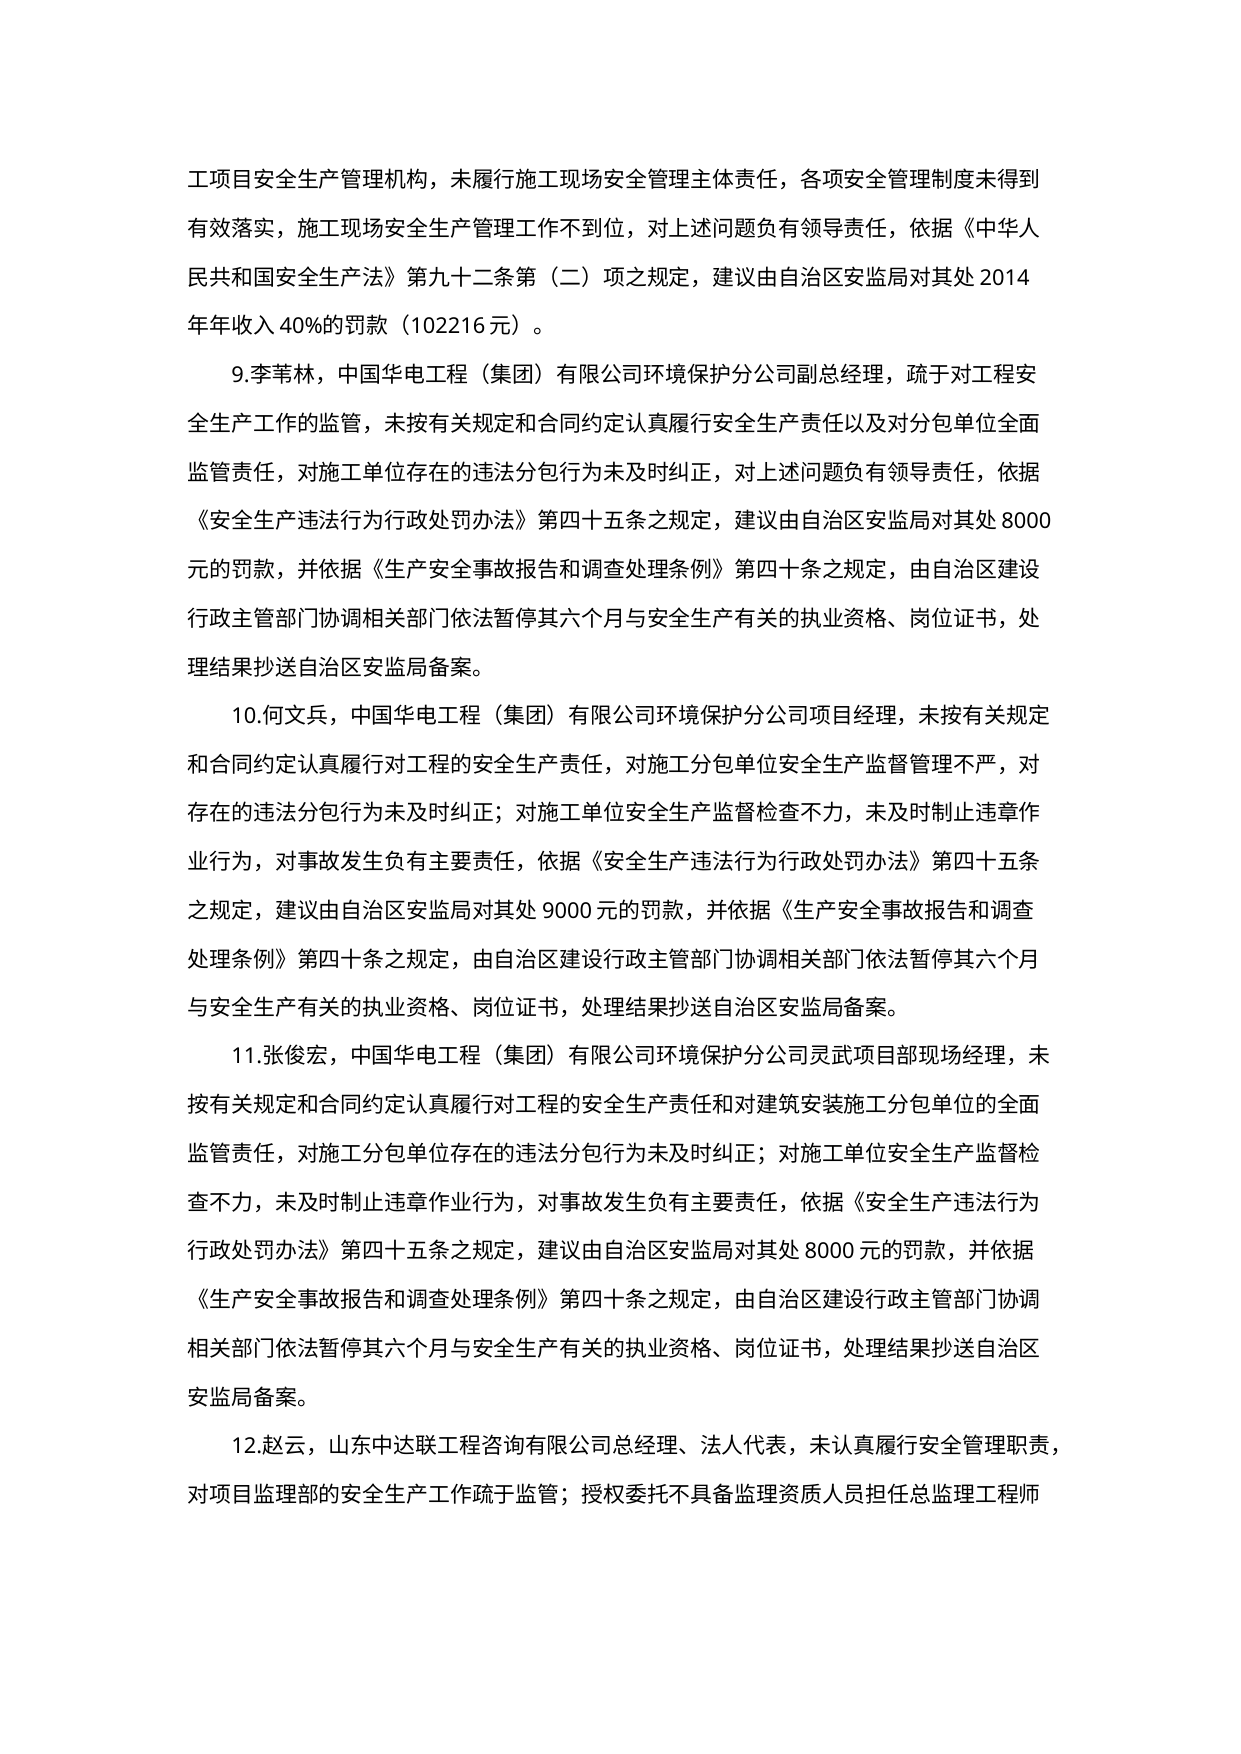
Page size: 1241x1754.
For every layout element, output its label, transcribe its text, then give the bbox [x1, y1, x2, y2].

text 10.何文兵，中国华电工程（集团）有限公司环境保护分公司项目经理，未按有关规定和合同约定认真履行对工程的安全生产责任，对施工分包单位安全生产监督管理不严，对存在的违法分包行为未及时纠正；对施工单位安全生产监督检查不力，未及时制止违章作业行为，对事故发生负有主要责任，依据《安全生产违法行为行政处罚办法》第四十五条之规定，建议由自治区安监局对其处9000元的罚款，并依据《生产安全事故报告和调查处理条例》第四十条之规定，由自治区建设行政主管部门协调相关部门依法暂停其六个月与安全生产有关的执业资格、岗位证书，处理结果抄送自治区安监局备案。 [187, 697, 1053, 1022]
text 11.张俊宏，中国华电工程（集团）有限公司环境保护分公司灵武项目部现场经理，未按有关规定和合同约定认真履行对工程的安全生产责任和对建筑安装施工分包单位的全面监管责任，对施工分包单位存在的违法分包行为未及时纠正；对施工单位安全生产监督检查不力，未及时制止违章作业行为，对事故发生负有主要责任，依据《安全生产违法行为行政处罚办法》第四十五条之规定，建议由自治区安监局对其处8000元的罚款，并依据《生产安全事故报告和调查处理条例》第四十条之规定，由自治区建设行政主管部门协调相关部门依法暂停其六个月与安全生产有关的执业资格、岗位证书，处理结果抄送自治区安监局备案。 [187, 1038, 1053, 1412]
text 9.李苇林，中国华电工程（集团）有限公司环境保护分公司副总经理，疏于对工程安全生产工作的监管，未按有关规定和合同约定认真履行安全生产责任以及对分包单位全面监管责任，对施工单位存在的违法分包行为未及时纠正，对上述问题负有领导责任，依据《安全生产违法行为行政处罚办法》第四十五条之规定，建议由自治区安监局对其处8000元的罚款，并依据《生产安全事故报告和调查处理条例》第四十条之规定，由自治区建设行政主管部门协调相关部门依法暂停其六个月与安全生产有关的执业资格、岗位证书，处理结果抄送自治区安监局备案。 [187, 357, 1053, 682]
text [187, 1428, 1053, 1509]
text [187, 162, 1053, 341]
